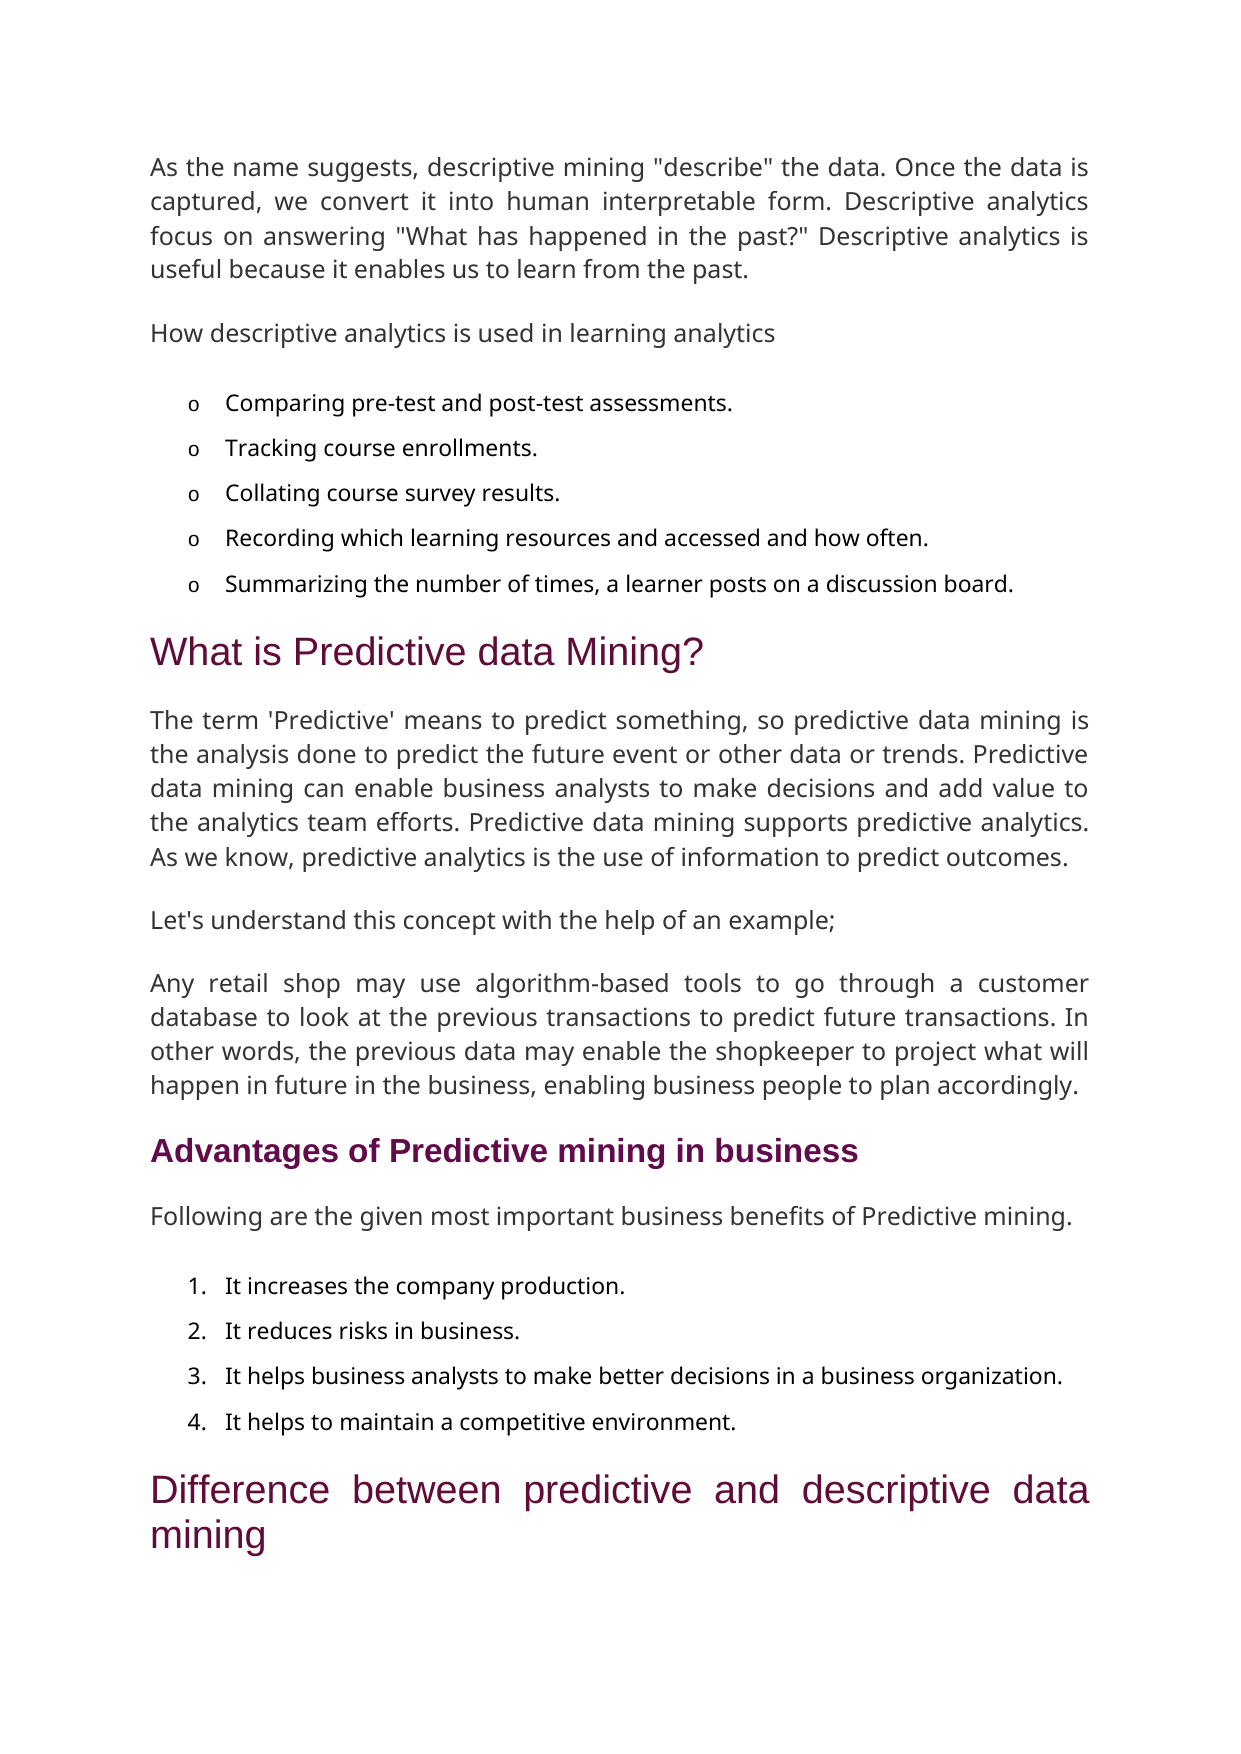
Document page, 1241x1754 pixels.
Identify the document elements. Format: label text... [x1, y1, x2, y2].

list Tracking course enrollments. [187, 424, 1090, 463]
text The term 'Predictive' means to predict something, so predictive data mining is the analysis done to predict the future event or other data or trends. Predictive data mining can enable business analysts to make decisions and add value to the analytics team efforts. Predictive data mining supports predictive analytics. As we know, predictive analytics is the use of information to predict outcomes. [150, 703, 1090, 873]
text How descriptive analytics is used in learning analytics [150, 315, 1090, 349]
subtitle Advantages of Predictive mining in business [150, 1131, 1090, 1169]
list It helps business analysts to make better decisions in a business organization. [187, 1352, 1090, 1392]
text Following are the given most important business benefits of Predictive mining. [150, 1199, 1090, 1233]
list It increases the company production. [187, 1262, 1090, 1301]
list Summarizing the number of times, a learner posts on a discussion board. [187, 560, 1090, 599]
subtitle What is Predictive data Mining? [150, 628, 1090, 674]
text Any retail shop may use algorithm-based tools to go through a customer database to look at the previous transactions to predict future transactions. In other words, the previous data may enable the shopkeeper to project what will happen in future in the business, enabling business people to plan accordingly. [150, 966, 1090, 1102]
list Recording which learning resources and accessed and how often. [187, 514, 1090, 554]
list Comparing pre-test and post-test assessments. [187, 379, 1090, 418]
text Let's understand this concept with the help of an example; [150, 902, 1090, 936]
list It reduces risks in business. [187, 1307, 1090, 1346]
text As the name suggests, descriptive mining "describe" the data. Once the data is captured, we convert it into human interpretable form. Descriptive analytics focus on answering "What has happened in the past?" Descriptive analytics is useful because it enables us to learn from the past. [150, 150, 1090, 286]
list It helps to maintain a competitive environment. [187, 1398, 1090, 1437]
subtitle Difference between predictive and descriptive data mining [150, 1466, 1090, 1557]
list Collating course survey results. [187, 469, 1090, 508]
